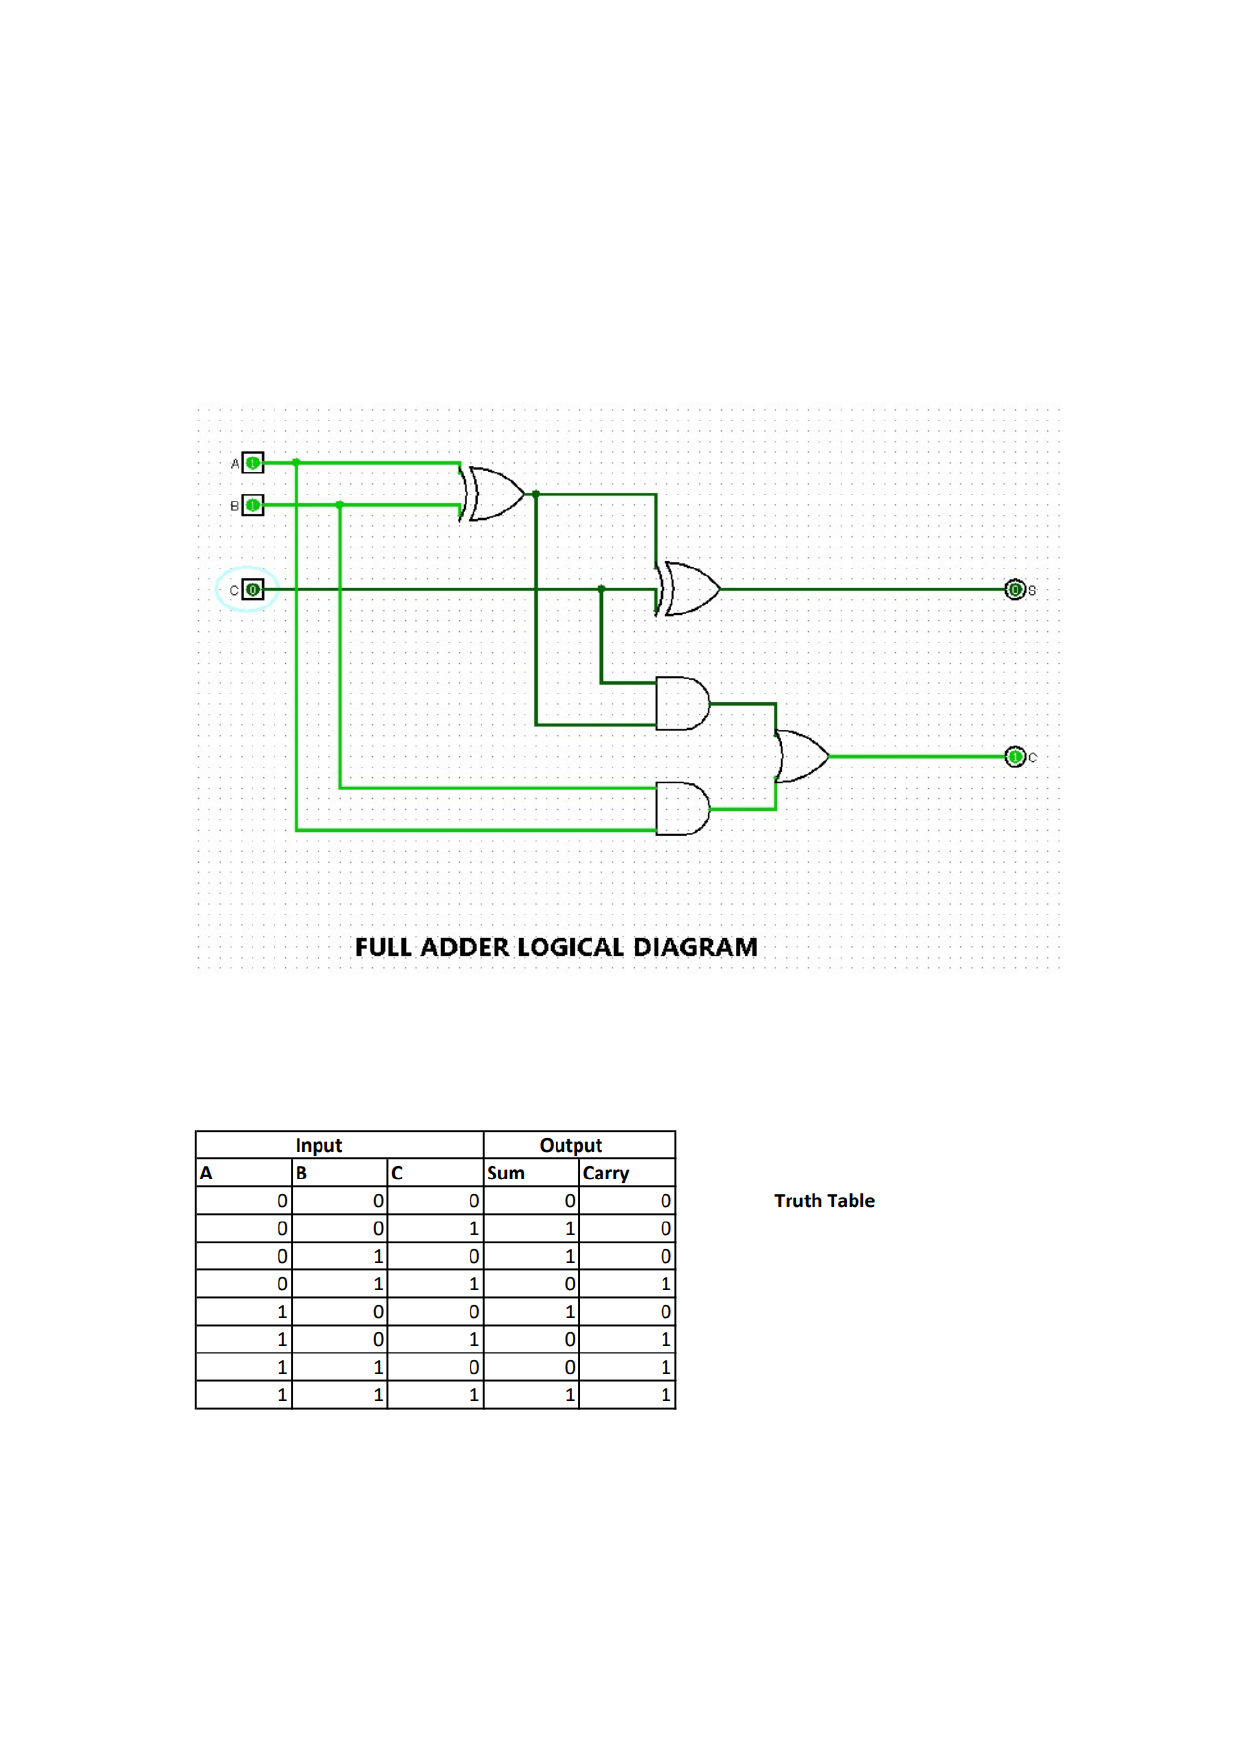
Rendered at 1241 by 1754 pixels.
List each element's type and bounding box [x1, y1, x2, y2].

picture [150, 384, 1091, 974]
picture [150, 1069, 1091, 1440]
